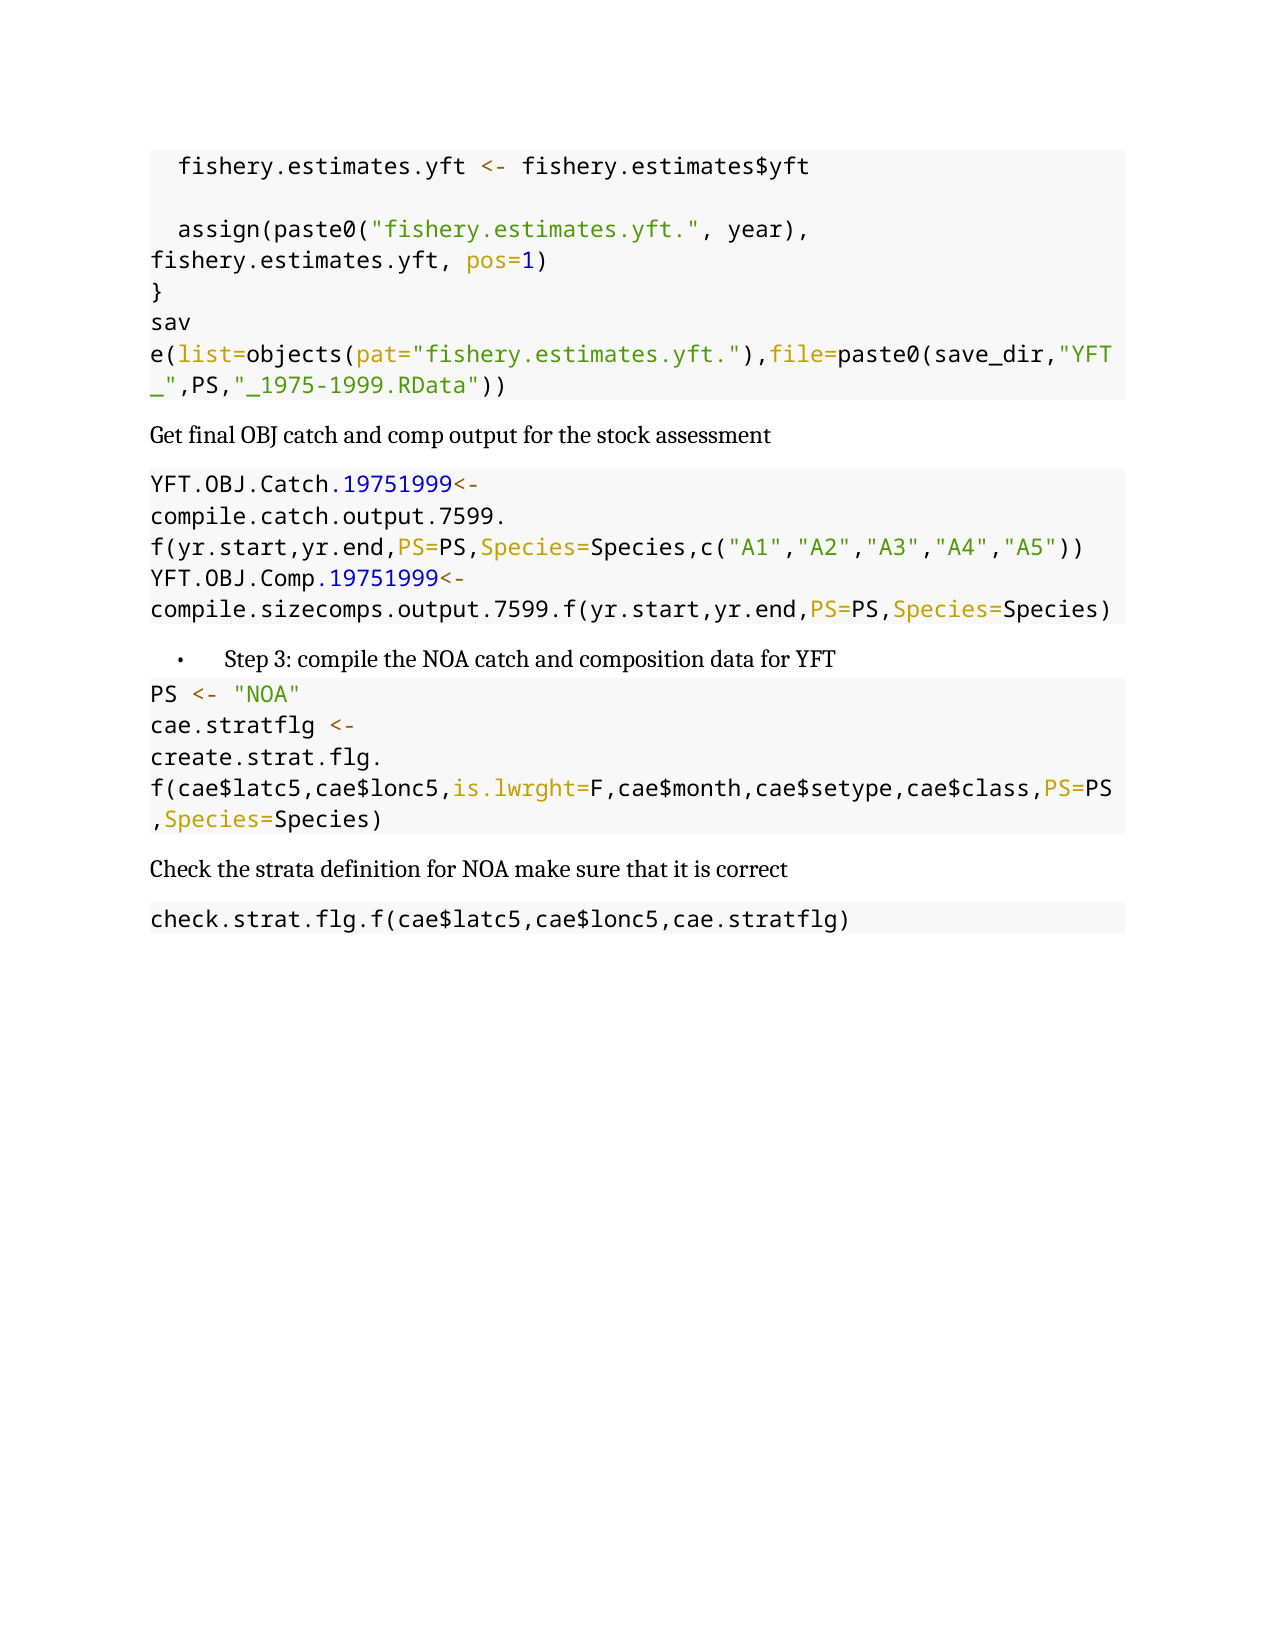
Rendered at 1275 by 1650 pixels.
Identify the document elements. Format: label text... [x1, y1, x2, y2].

text Check the strata definition for NOA make sure that it is correct [150, 855, 1125, 884]
text YFT.OBJ.Catch.19751999<-compile.catch.output.7599.f(yr.start,yr.end,PS=PS,Species=Species,c("A1","A2","A3","A4","A5")) YFT.OBJ.Comp.19751999<-compile.sizecomps.output.7599.f(yr.start,yr.end,PS=PS,Species=Species) [150, 468, 1125, 624]
text check.strat.flg.f(cae$latc5,cae$lonc5,cae.stratflg) [150, 902, 1125, 934]
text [150, 150, 1125, 400]
list Step 3: compile the NOA catch and composition data for YFT [175, 645, 1125, 674]
text Get final OBJ catch and comp output for the stock assessment [150, 421, 1125, 449]
text PS <- "NOA" cae.stratflg <- create.strat.flg.f(cae$latc5,cae$lonc5,is.lwrght=F,cae$month,cae$setype,cae$class,PS=PS,Species=Species) [301, 678, 1125, 834]
